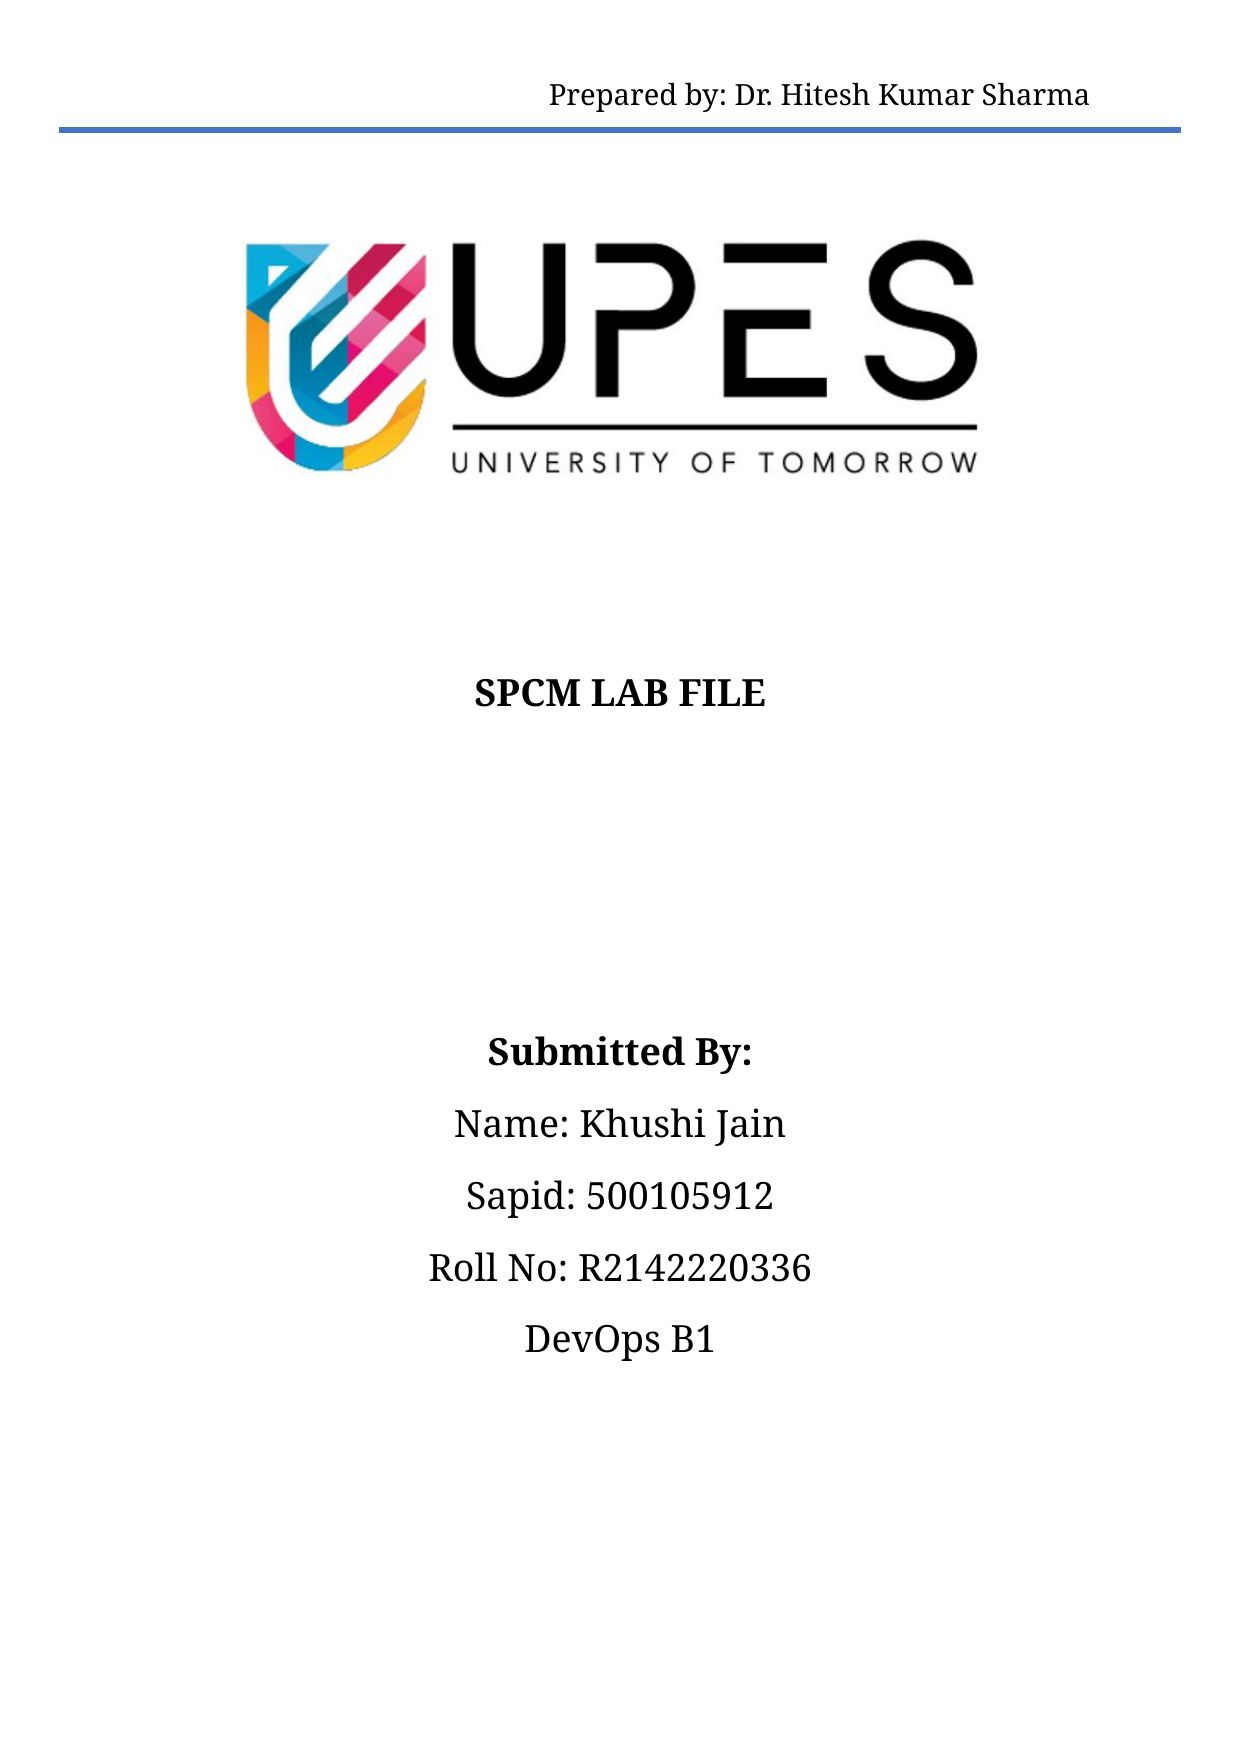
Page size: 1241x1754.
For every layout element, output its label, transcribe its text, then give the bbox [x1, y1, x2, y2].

picture [241, 206, 999, 505]
text Roll No: R2142220336 [150, 1241, 1090, 1292]
text DevOps B1 [150, 1313, 1090, 1364]
text SPCM LAB FILE [150, 667, 1090, 718]
text Sapid: 500105912 [150, 1169, 1090, 1220]
text Name: Khushi Jain [150, 1097, 1090, 1148]
text Submitted By: [150, 1026, 1090, 1077]
